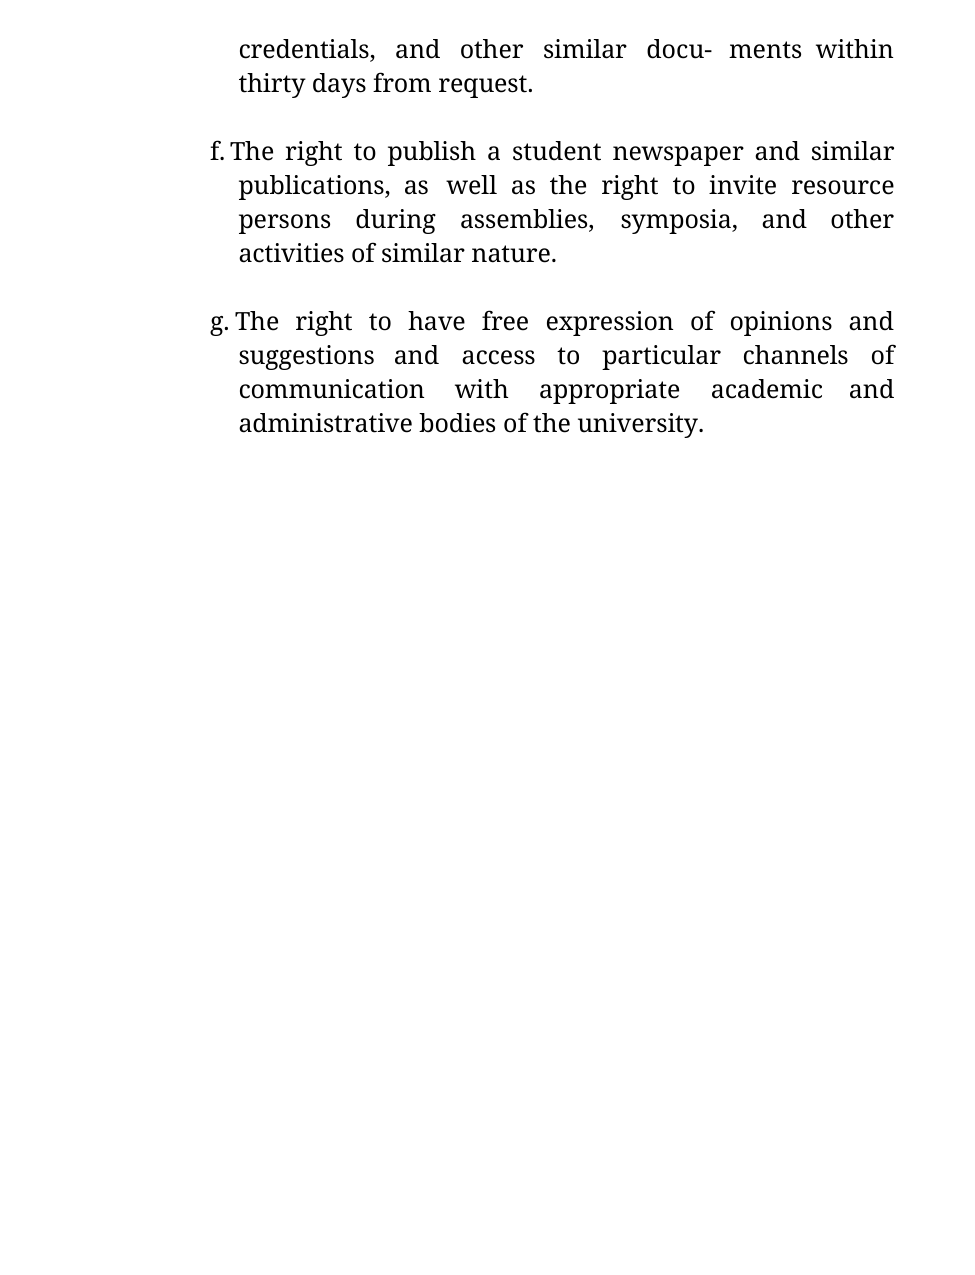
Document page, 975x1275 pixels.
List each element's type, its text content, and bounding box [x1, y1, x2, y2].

list The right to have free expression of opinions and suggestions and access to particular channels of communication with appropriate academic and administrative bodies of the university. [210, 303, 894, 440]
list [210, 31, 894, 99]
list The right to publish a student newspaper and similar publications, as well as the right to invite resource persons during assemblies, symposia, and other activities of similar nature. [210, 133, 894, 270]
